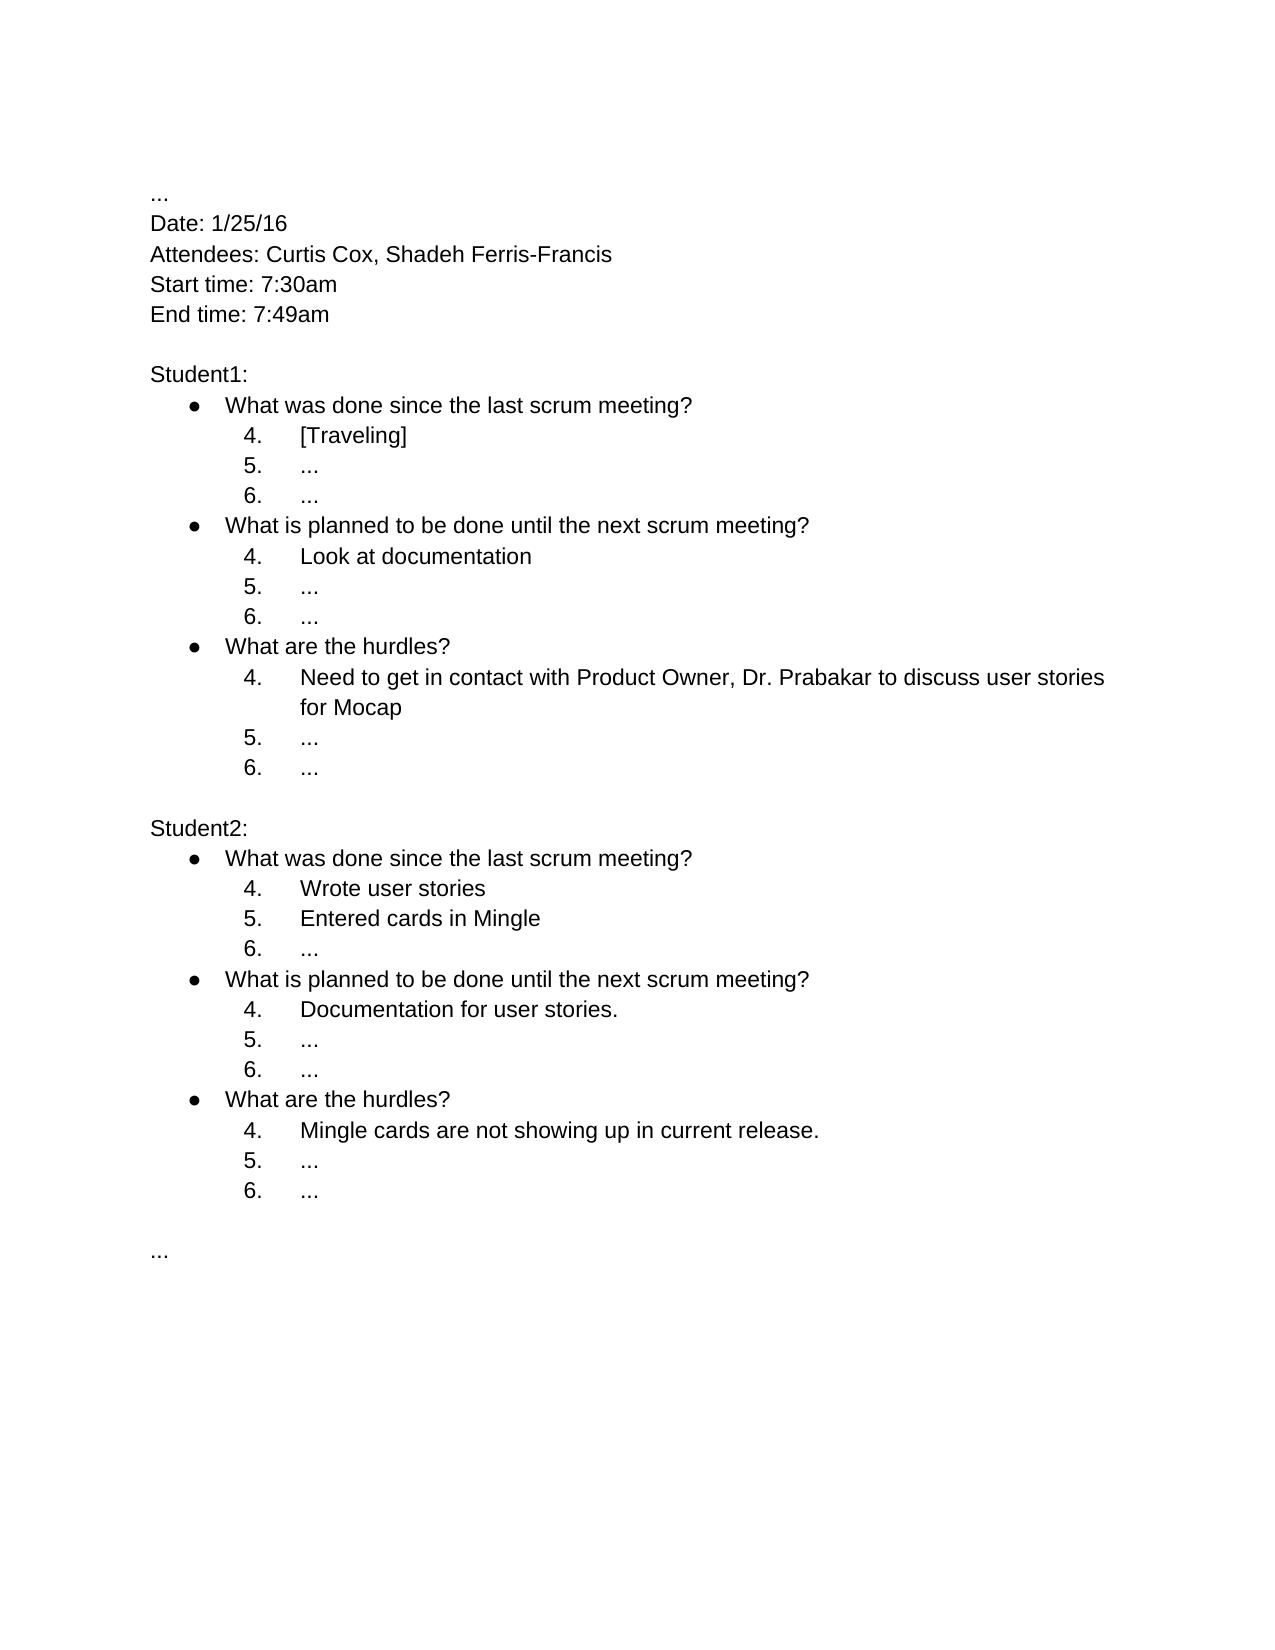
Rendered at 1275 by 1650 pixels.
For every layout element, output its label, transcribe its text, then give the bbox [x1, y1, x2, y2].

list Mingle cards are not showing up in current release. [262, 1117, 1125, 1143]
list Wrote user stories [262, 875, 1125, 901]
text Date: 1/25/16 [150, 210, 1125, 237]
text Student2: [150, 814, 1125, 841]
list [Traveling] [262, 422, 1125, 448]
list What are the hurdles? [187, 633, 1125, 660]
list Look at documentation [262, 543, 1125, 569]
text End time: 7:49am [150, 301, 1125, 327]
list What is planned to be done until the next scrum meeting? [187, 512, 1125, 539]
list ... [262, 452, 1125, 478]
text ... [150, 180, 1125, 207]
list ... [262, 1147, 1125, 1173]
list What is planned to be done until the next scrum meeting? [187, 966, 1125, 992]
list What was done since the last scrum meeting? [187, 392, 1125, 418]
list ... [262, 724, 1125, 750]
list Documentation for user stories. [262, 996, 1125, 1022]
list ... [262, 482, 1125, 509]
list ... [262, 1177, 1125, 1203]
list ... [262, 1026, 1125, 1052]
list ... [262, 1056, 1125, 1083]
list What are the hurdles? [187, 1086, 1125, 1113]
text ... [150, 1237, 1125, 1264]
list ... [262, 603, 1125, 629]
list Entered cards in Mingle [262, 905, 1125, 932]
text Start time: 7:30am [150, 271, 1125, 297]
list ... [262, 573, 1125, 599]
text Attendees: Curtis Cox, Shadeh Ferris-Francis [150, 241, 1125, 267]
list What was done since the last scrum meeting? [187, 845, 1125, 871]
list ... [262, 754, 1125, 781]
text Student1: [150, 361, 1125, 388]
list Need to get in contact with Product Owner, Dr. Prabakar to discuss user stories for Mocap [262, 663, 1125, 720]
list ... [262, 935, 1125, 962]
